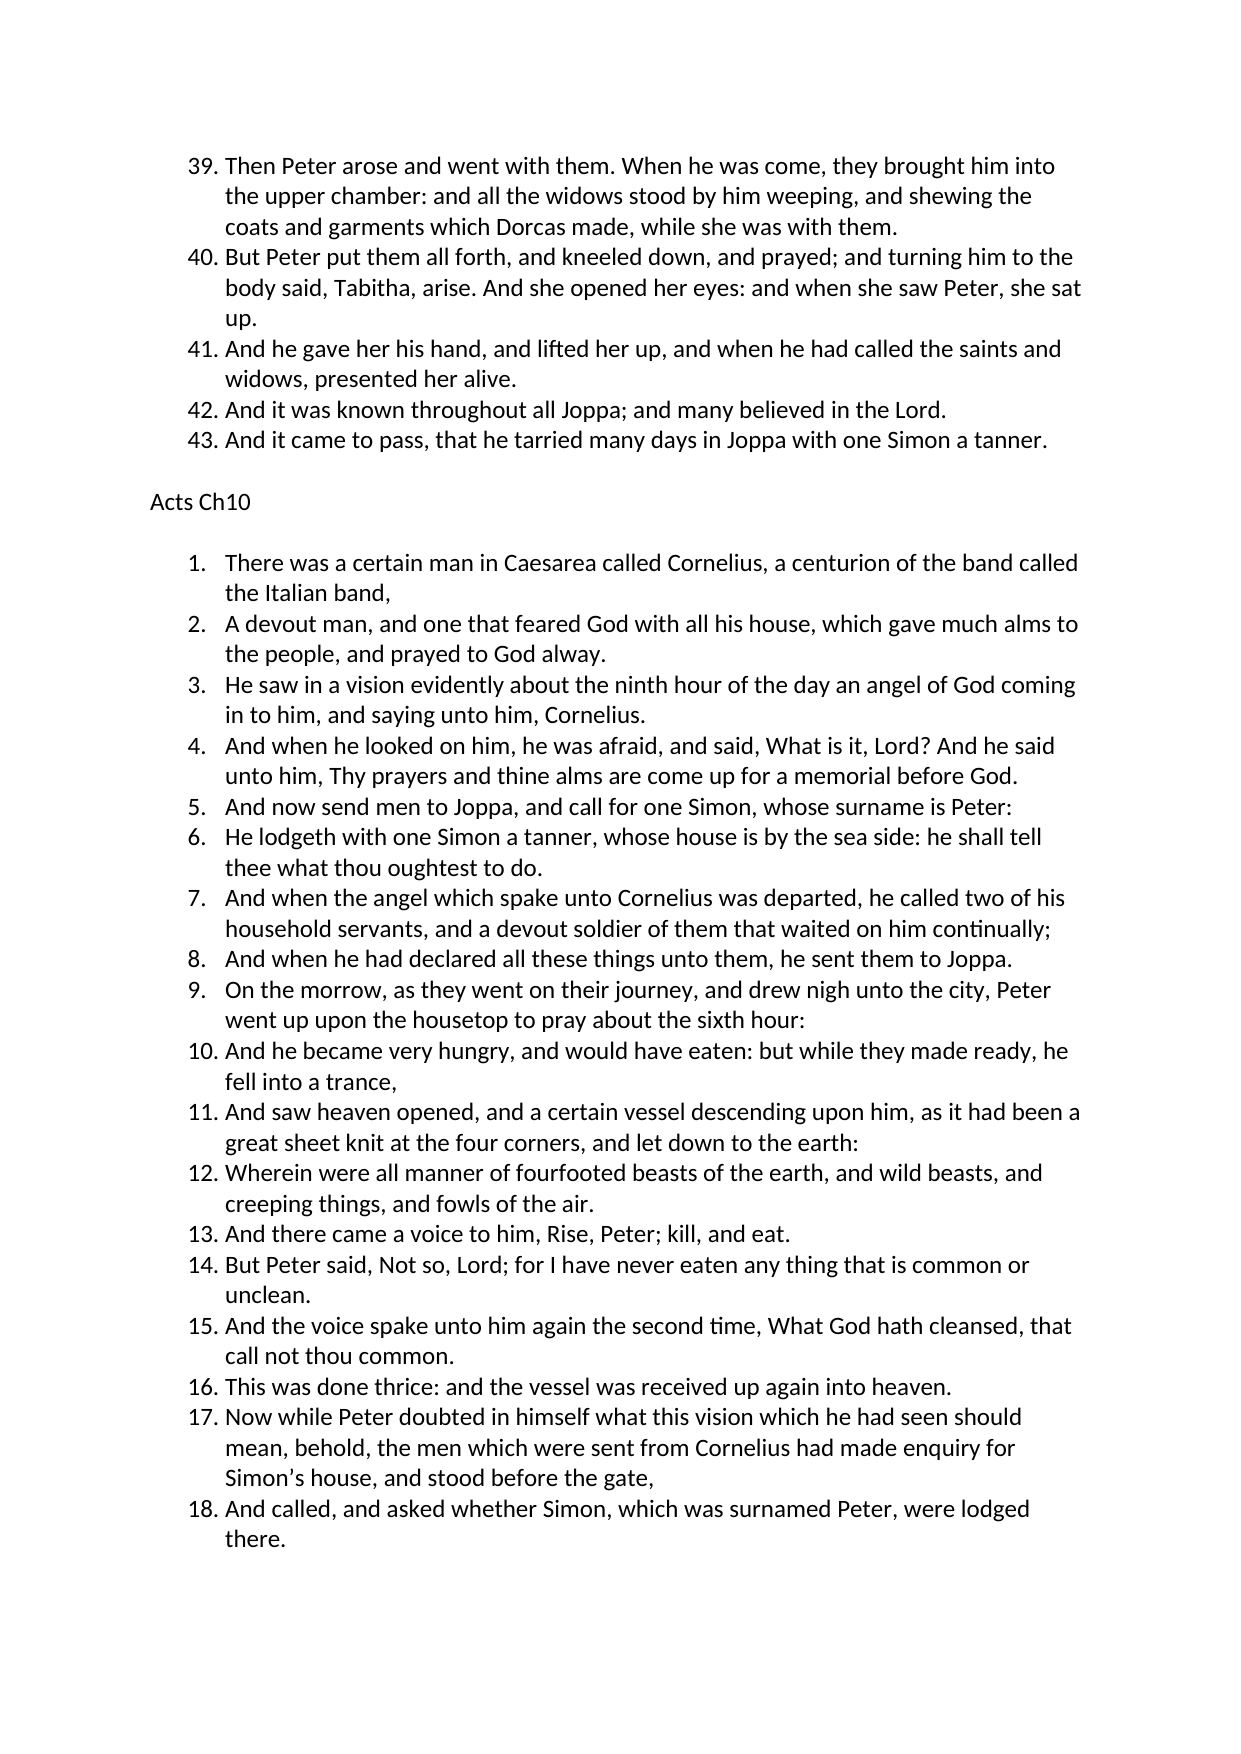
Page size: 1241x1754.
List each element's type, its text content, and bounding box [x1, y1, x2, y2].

list And now send men to Joppa, and call for one Simon, whose surname is Peter: [187, 791, 1090, 821]
list Now while Peter doubted in himself what this vision which he had seen should mean, behold, the men which were sent from Cornelius had made enquiry for Simon’s house, and stood before the gate, [187, 1401, 1090, 1493]
list And when the angel which spake unto Cornelius was departed, he called two of his household servants, and a devout soldier of them that waited on him continually; [187, 882, 1090, 943]
list But Peter put them all forth, and kneeled down, and prayed; and turning him to the body said, Tabitha, arise. And she opened her eyes: and when she saw Peter, she sat up. [187, 242, 1090, 333]
list And the voice spake unto him again the second time, What God hath cleansed, that call not thou common. [187, 1310, 1090, 1371]
list But Peter said, Not so, Lord; for I have never eaten any thing that is common or unclean. [187, 1249, 1090, 1310]
list Wherein were all manner of fourfooted beasts of the earth, and wild beasts, and creeping things, and fowls of the air. [187, 1157, 1090, 1218]
list This was done thrice: and the vessel was received up again into heaven. [187, 1371, 1090, 1401]
list A devout man, and one that feared God with all his house, which gave much alms to the people, and prayed to God alway. [187, 608, 1090, 669]
list And he became very hungry, and would have eaten: but while they made ready, he fell into a trance, [187, 1035, 1090, 1096]
list He saw in a vision evidently about the ninth hour of the day an angel of God coming in to him, and saying unto him, Cornelius. [187, 669, 1090, 730]
list On the morrow, as they went on their journey, and drew nigh unto the city, Peter went up upon the housetop to pray about the sixth hour: [187, 974, 1090, 1035]
list And called, and asked whether Simon, which was surnamed Peter, were lodged there. [187, 1493, 1090, 1554]
list Then Peter arose and went with them. When he was come, they brought him into the upper chamber: and all the widows stood by him weeping, and shewing the coats and garments which Dorcas made, while she was with them. [187, 150, 1090, 242]
list He lodgeth with one Simon a tanner, whose house is by the sea side: he shall tell thee what thou oughtest to do. [187, 821, 1090, 882]
list And saw heaven opened, and a certain vessel descending upon him, as it had been a great sheet knit at the four corners, and let down to the earth: [187, 1096, 1090, 1157]
list And it was known throughout all Joppa; and many believed in the Lord. [187, 394, 1090, 425]
list There was a certain man in Caesarea called Cornelius, a centurion of the band called the Italian band, [187, 547, 1090, 608]
list And it came to pass, that he tarried many days in Joppa with one Simon a tanner. [187, 425, 1090, 455]
list And there came a voice to him, Rise, Peter; kill, and eat. [187, 1218, 1090, 1249]
list And when he had declared all these things unto them, he sent them to Joppa. [187, 943, 1090, 974]
list And when he looked on him, he was afraid, and said, What is it, Lord? And he said unto him, Thy prayers and thine alms are come up for a memorial before God. [187, 730, 1090, 791]
list And he gave her his hand, and lifted her up, and when he had called the saints and widows, presented her alive. [187, 333, 1090, 394]
text Acts Ch10 [150, 486, 1090, 516]
